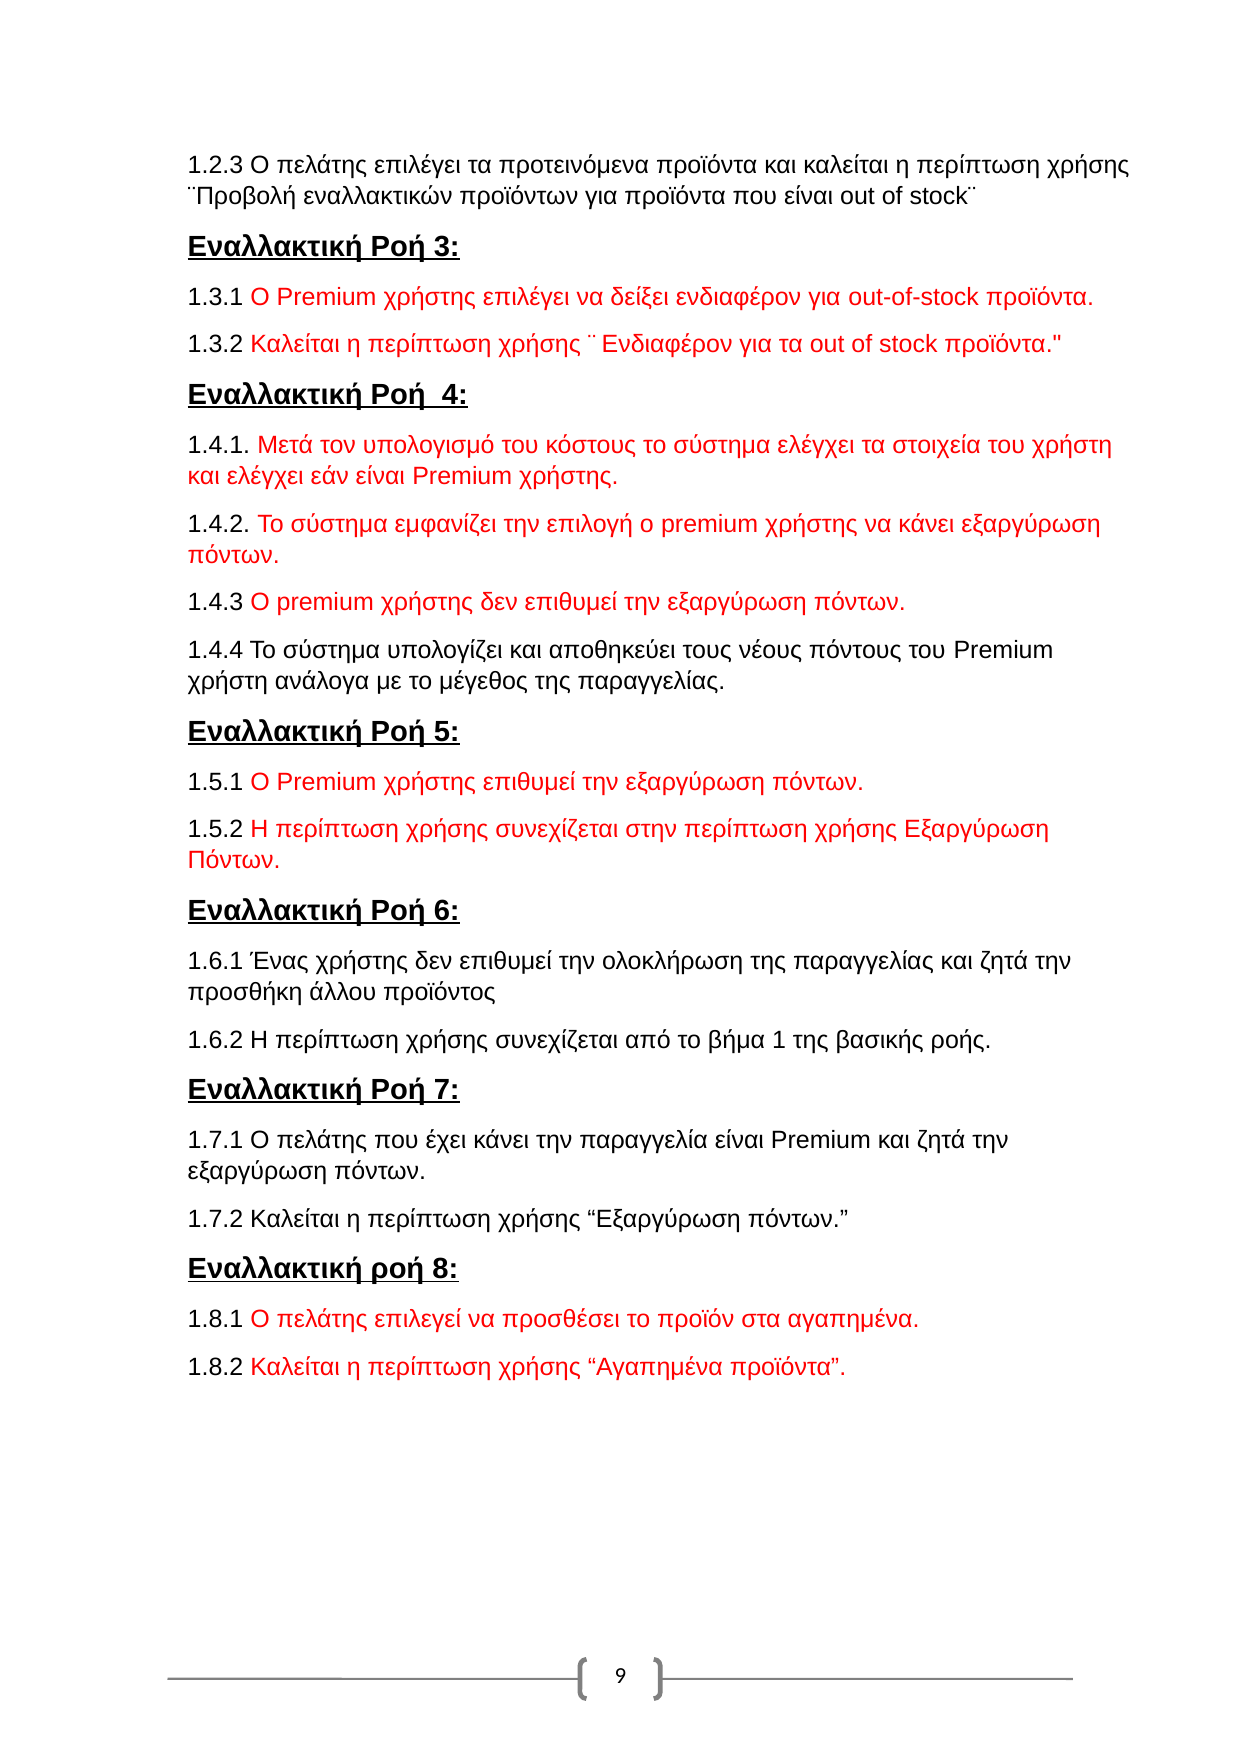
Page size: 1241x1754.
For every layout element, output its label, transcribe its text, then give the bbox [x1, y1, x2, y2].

text 1.5.2 Η περίπτωση χρήσης συνεχίζεται στην περίπτωση χρήσης Εξαργύρωση Πόντων. [187, 814, 1134, 874]
text 1.3.1 Ο Premium χρήστης επιλέγει να δείξει ενδιαφέρον για out-of-stock προϊόντα. [187, 282, 1134, 310]
text 1.6.1 Ένας χρήστης δεν επιθυμεί την ολοκλήρωση της παραγγελίας και ζητά την προσθήκη άλλου προϊόντος [187, 946, 1134, 1006]
text Εναλλακτική ροή 8: [187, 1252, 1053, 1285]
text 1.8.2 Καλείται η περίπτωση χρήσης “Αγαπημένα προϊόντα”. [187, 1352, 1053, 1381]
text 1.7.2 Καλείται η περίπτωση χρήσης “Εξαργύρωση πόντων.” [187, 1204, 1053, 1233]
text 1.4.3 Ο premium χρήστης δεν επιθυμεί την εξαργύρωση πόντων. [187, 587, 1134, 616]
text 1.7.1 Ο πελάτης που έχει κάνει την παραγγελία είναι Premium και ζητά την εξαργύρωση πόντων. [187, 1125, 1053, 1185]
text 1.6.2 Η περίπτωση χρήσης συνεχίζεται από το βήμα 1 της βασικής ροής. [187, 1024, 1134, 1053]
text Εναλλακτική Ροή 3: [187, 229, 1134, 262]
text 1.3.2 Καλείται η περίπτωση χρήσης ¨ Ενδιαφέρον για τα out of stock προϊόντα." [187, 329, 1134, 358]
text Εναλλακτική Ροή 6: [187, 893, 1134, 927]
text Εναλλακτική Ροή 7: [187, 1072, 1134, 1106]
text 1.8.1 Ο πελάτης επιλεγεί να προσθέσει το προϊόν στα αγαπημένα. [187, 1304, 1053, 1333]
text 1.5.1 Ο Premium χρήστης επιθυμεί την εξαργύρωση πόντων. [187, 767, 1134, 795]
text 1.4.2. Το σύστημα εμφανίζει την επιλογή ο premium χρήστης να κάνει εξαργύρωση πόντων. [187, 508, 1134, 568]
text 1.4.1. Μετά τον υπολογισμό του κόστους το σύστημα ελέγχει τα στοιχεία του χρήστη και ελέγχει εάν είναι Premium χρήστης. [187, 430, 1134, 489]
text Εναλλακτική Ροή 4: [187, 377, 1134, 411]
text 1.4.4 Το σύστημα υπολογίζει και αποθηκεύει τους νέους πόντους του Premium χρήστη ανάλογα με το μέγεθος της παραγγελίας. [187, 635, 1134, 695]
text 1.2.3 Ο πελάτης επιλέγει τα προτεινόμενα προϊόντα και καλείται η περίπτωση χρήσης ¨Προβολή εναλλακτικών προϊόντων για προϊόντα που είναι out of stock¨ [187, 150, 1134, 210]
text Εναλλακτική Ροή 5: [187, 714, 1134, 747]
